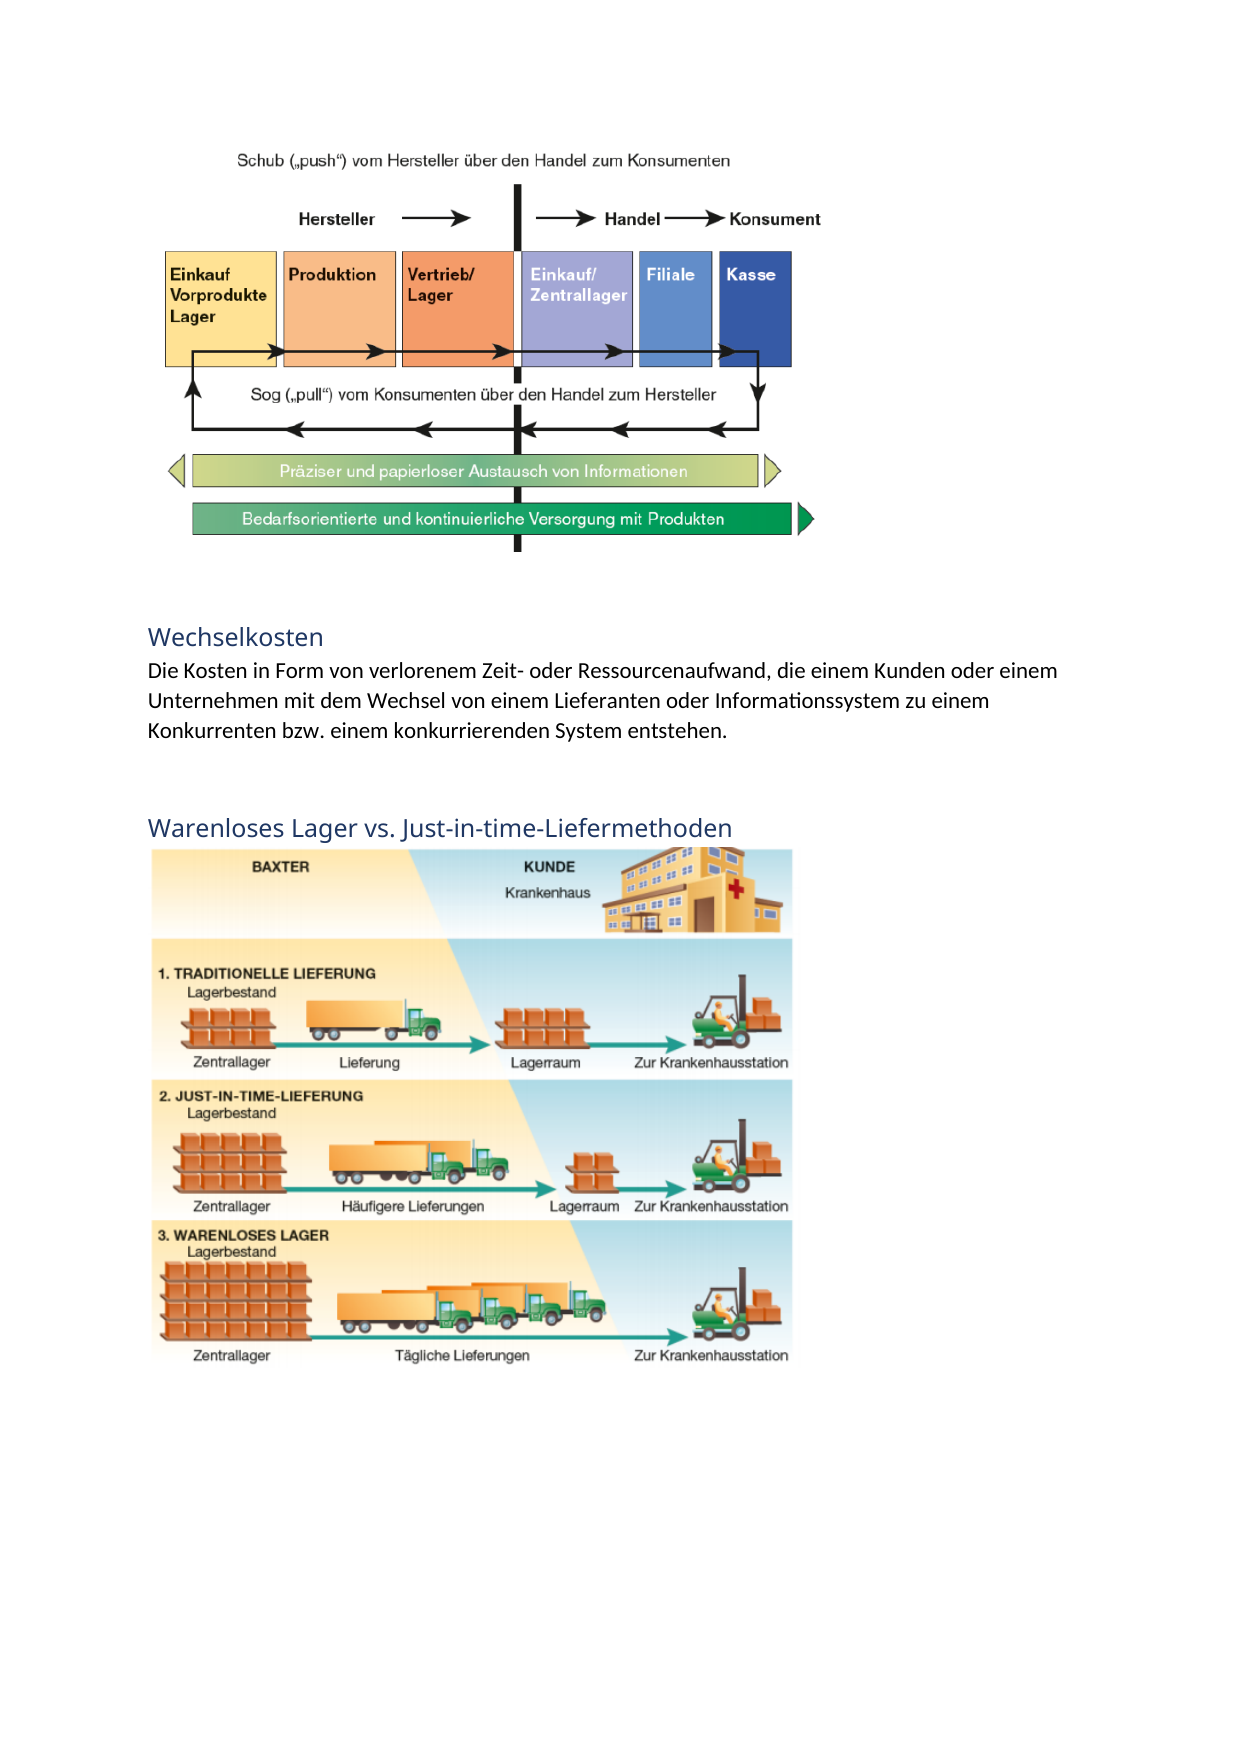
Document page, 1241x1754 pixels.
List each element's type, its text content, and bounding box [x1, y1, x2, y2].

subtitle Wechselkosten [148, 619, 1093, 653]
picture [147, 847, 831, 1374]
picture [147, 147, 834, 554]
subtitle Warenloses Lager vs. Just-in-time-Liefermethoden [148, 810, 1093, 844]
text Die Kosten in Form von verlorenem Zeit- oder Ressourcenaufwand, die einem Kunden oder einem Unternehmen mit dem Wechsel von einem Lieferanten oder Informationssystem zu einem Konkurrenten bzw. einem konkurrierenden System entstehen. [148, 656, 1093, 744]
